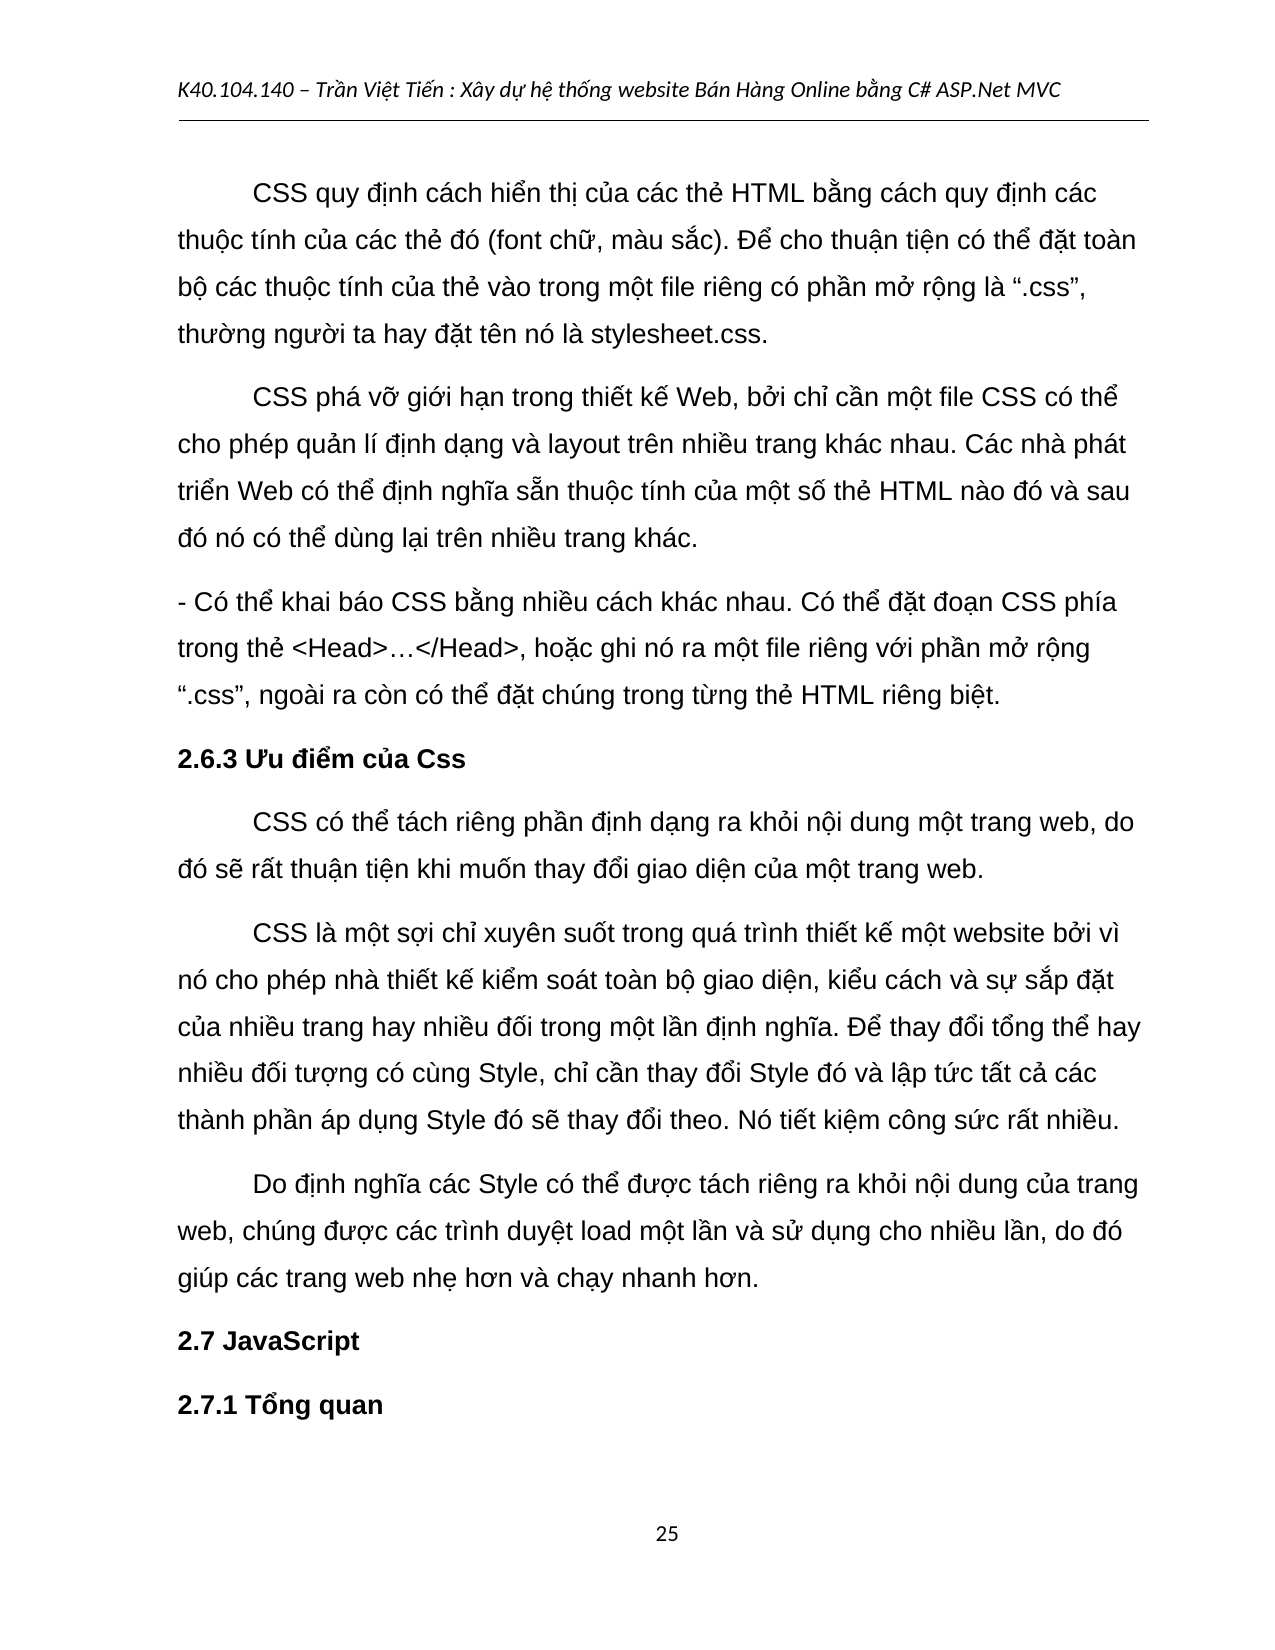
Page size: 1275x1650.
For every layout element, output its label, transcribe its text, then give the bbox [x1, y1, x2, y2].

text CSS là một sợi chỉ xuyên suốt trong quá trình thiết kế một website bởi vì nó cho phép nhà thiết kế kiểm soát toàn bộ giao diện, kiểu cách và sự sắp đặt của nhiều trang hay nhiều đối trong một lần định nghĩa. Để thay đổi tổng thể hay nhiều đối tượng có cùng Style, chỉ cần thay đổi Style đó và lập tức tất cả các thành phần áp dụng Style đó sẽ thay đổi theo. Nó tiết kiệm công sức rất nhiều. [177, 917, 1157, 1136]
text Do định nghĩa các Style có thể được tách riêng ra khỏi nội dung của trang web, chúng được các trình duyệt load một lần và sử dụng cho nhiều lần, do đó giúp các trang web nhẹ hơn và chạy nhanh hơn. [177, 1168, 1157, 1293]
text CSS có thể tách riêng phần định dạng ra khỏi nội dung một trang web, do đó sẽ rất thuận tiện khi muốn thay đổi giao diện của một trang web. [177, 806, 1157, 884]
text 2.7 JavaScript [177, 1325, 1157, 1356]
text 2.7.1 Tổng quan [177, 1389, 1157, 1420]
text CSS quy định cách hiển thị của các thẻ HTML bằng cách quy định các thuộc tính của các thẻ đó (font chữ, màu sắc). Để cho thuận tiện có thể đặt toàn bộ các thuộc tính của thẻ vào trong một file riêng có phần mở rộng là “.css”, thường người ta hay đặt tên nó là stylesheet.css. [177, 177, 1157, 349]
text 2.6.3 Ưu điểm của Css [177, 743, 1157, 774]
text - Có thể khai báo CSS bằng nhiều cách khác nhau. Có thể đặt đoạn CSS phía trong thẻ <Head>…</Head>, hoặc ghi nó ra một file riêng với phần mở rộng “.css”, ngoài ra còn có thể đặt chúng trong từng thẻ HTML riêng biệt. [177, 586, 1157, 711]
text CSS phá vỡ giới hạn trong thiết kế Web, bởi chỉ cần một file CSS có thể cho phép quản lí định dạng và layout trên nhiều trang khác nhau. Các nhà phát triển Web có thể định nghĩa sẵn thuộc tính của một số thẻ HTML nào đó và sau đó nó có thể dùng lại trên nhiều trang khác. [177, 381, 1157, 553]
